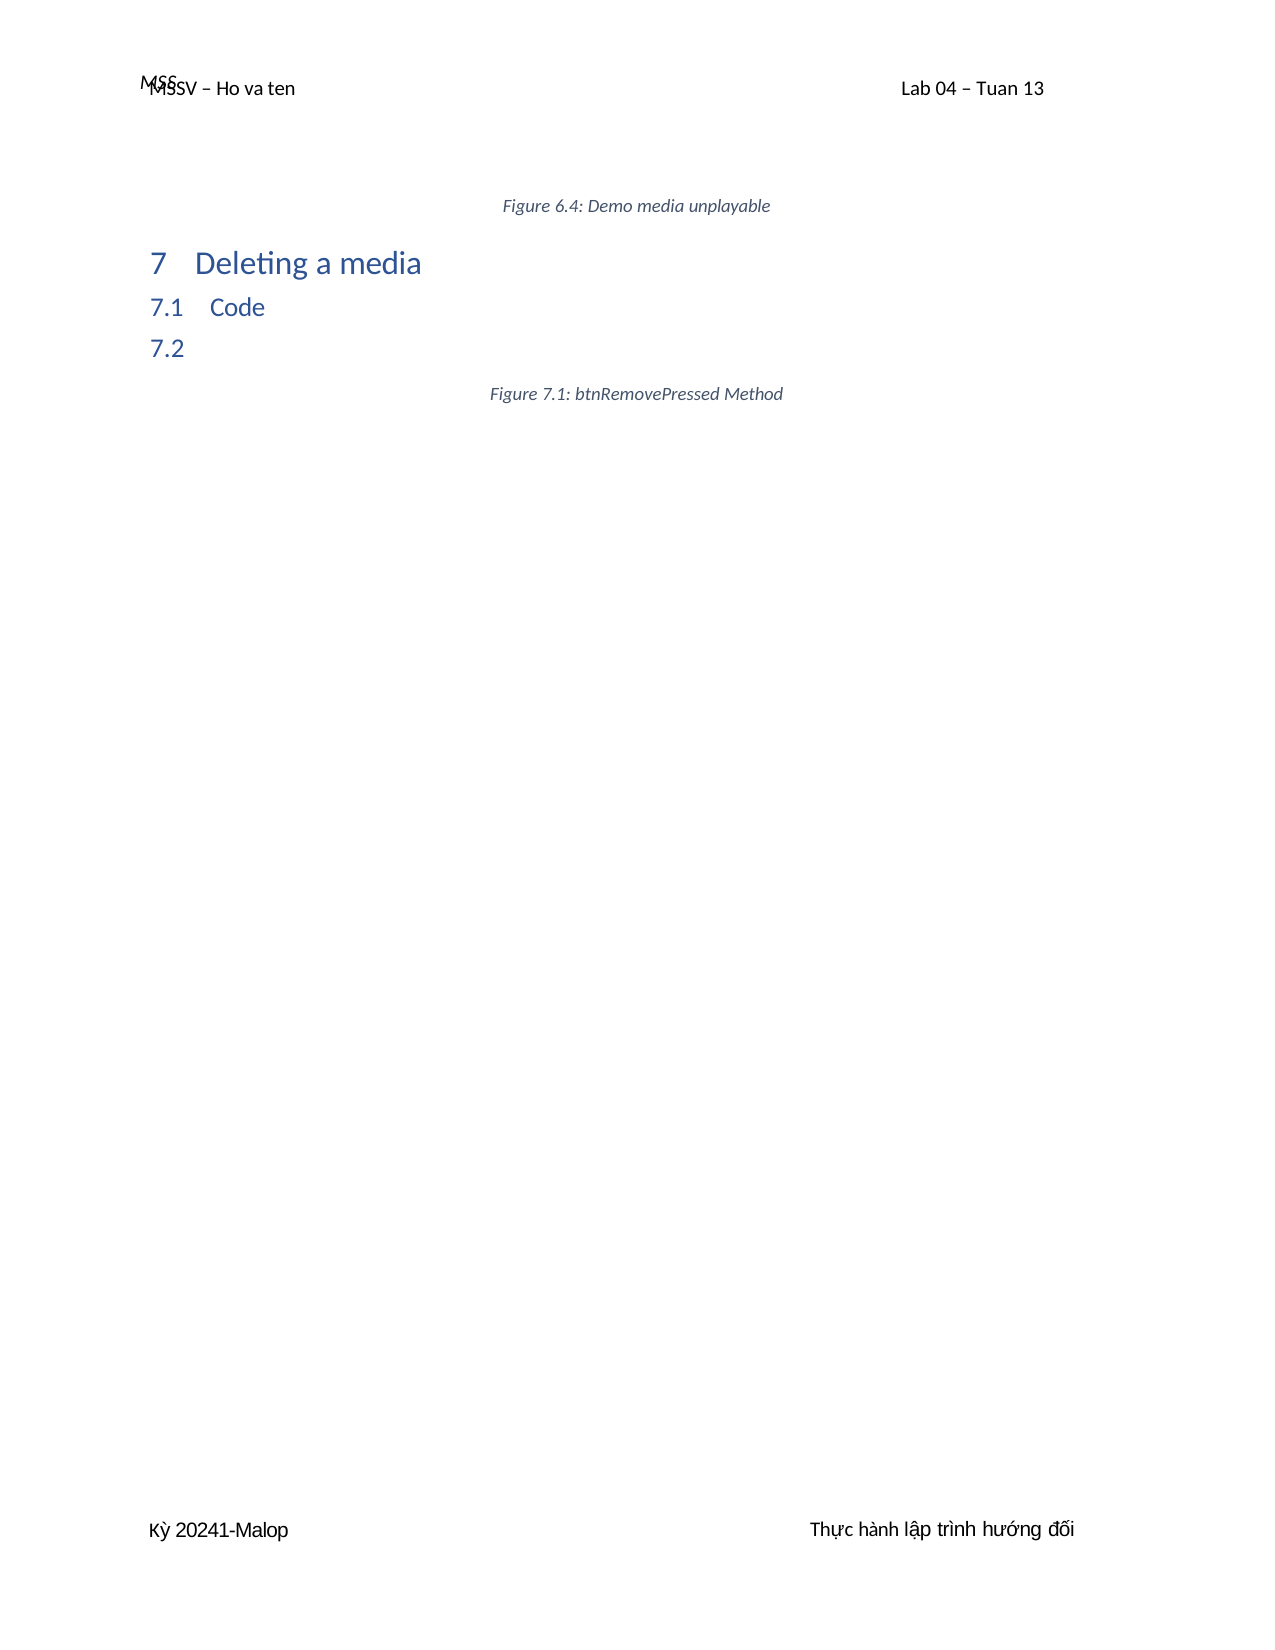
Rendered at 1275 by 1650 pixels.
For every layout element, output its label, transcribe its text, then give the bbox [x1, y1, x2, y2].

text Figure 6.4: Demo media unplayable [140, 194, 1135, 217]
subtitle Deleting a media [150, 242, 1135, 283]
text Figure 7.1: btnRemovePressed Method [140, 382, 1135, 405]
subtitle Code [150, 290, 1135, 323]
